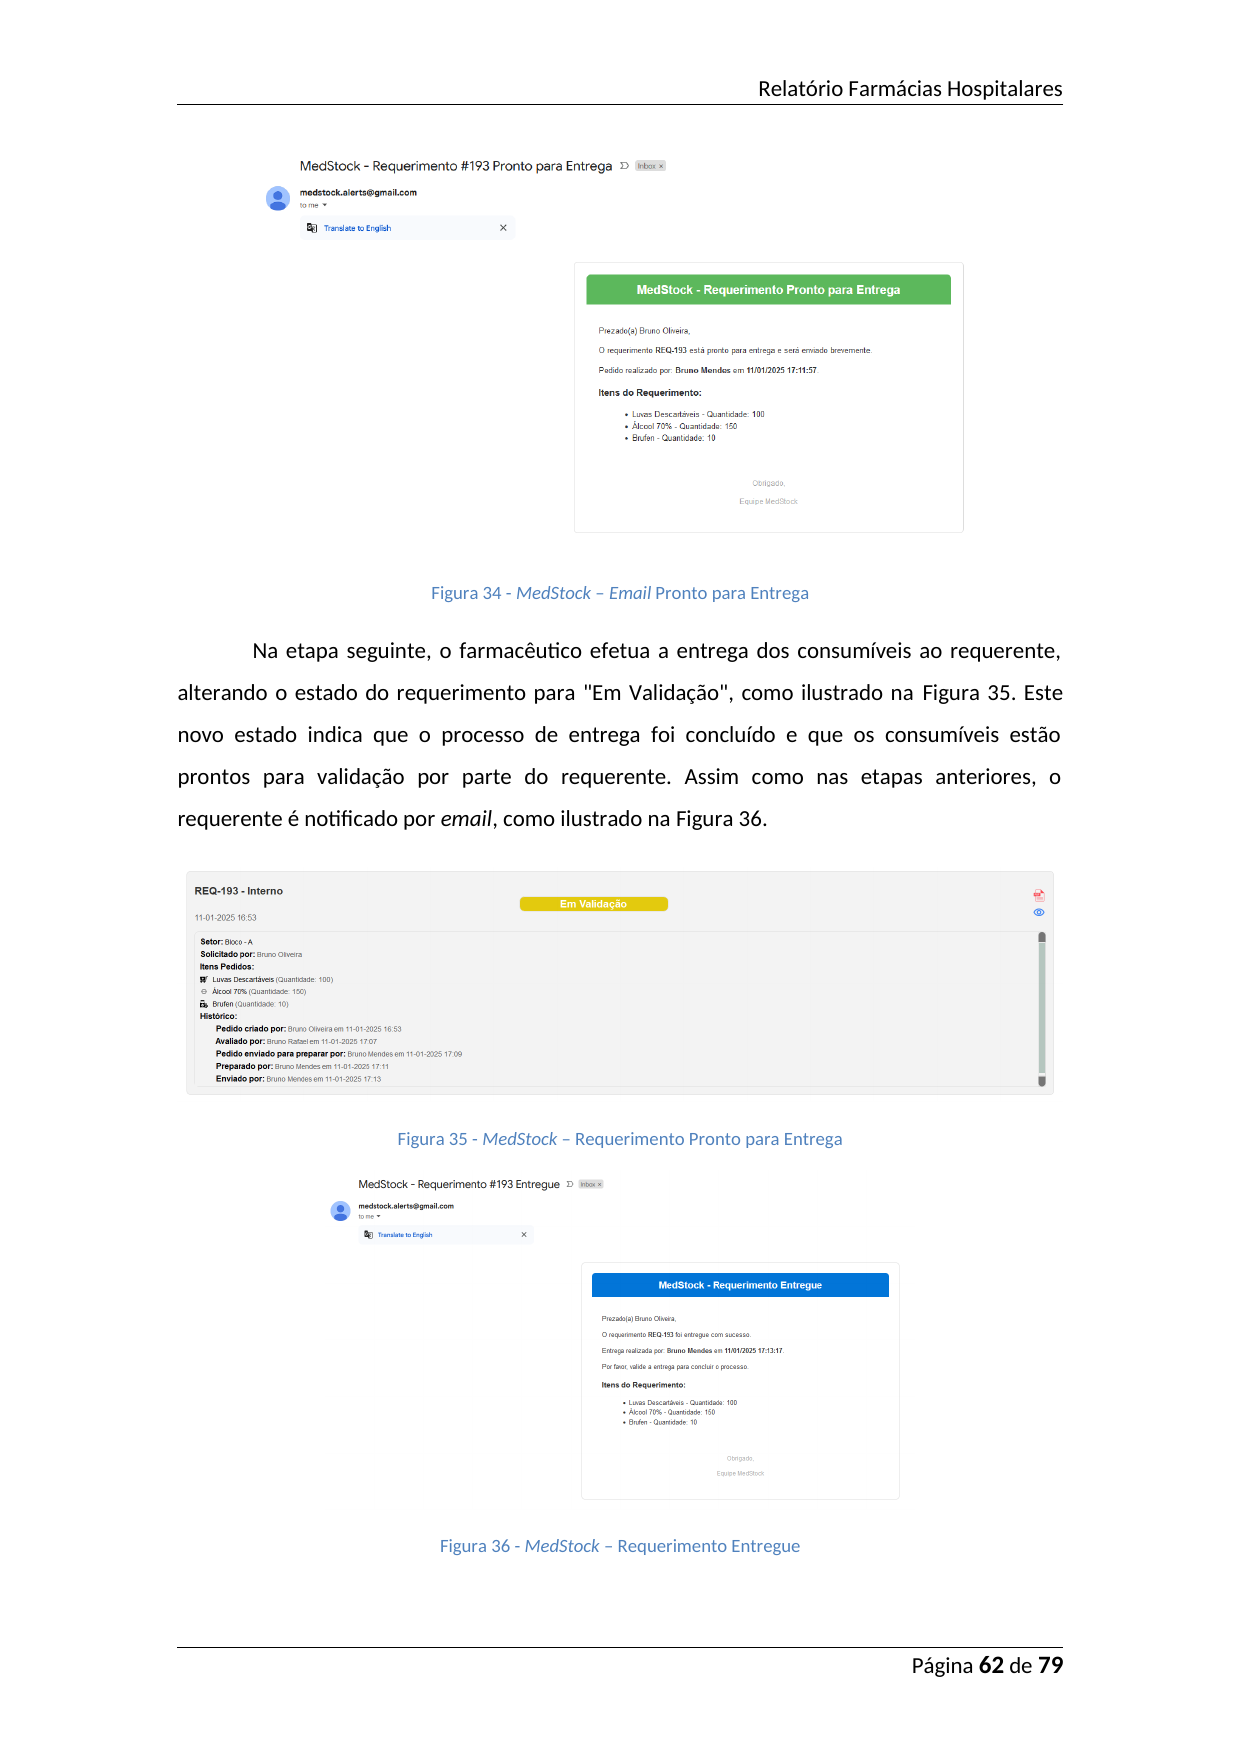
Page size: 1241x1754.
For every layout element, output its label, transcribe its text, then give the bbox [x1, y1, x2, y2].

picture [260, 147, 980, 547]
picture [325, 1170, 915, 1510]
text Figura 34 - MedStock – Email Pronto para Entrega [177, 581, 1063, 604]
text Na etapa seguinte, o farmacêutico efetua a entrega dos consumíveis ao requerente, alterando o estado do requerimento para "Em Validação", como ilustrado na Figura 35. Este novo estado indica que o processo de entrega foi concluído e que os consumíveis estão prontos para validação por parte do requerente. Assim como nas etapas anteriores, o requerente é notificado por email, como ilustrado na Figura 36. [177, 636, 1063, 832]
picture [177, 867, 1063, 1102]
text Figura 36 - MedStock – Requerimento Entregue [177, 1534, 1063, 1557]
text Figura 35 - MedStock – Requerimento Pronto para Entrega [177, 1127, 1063, 1150]
